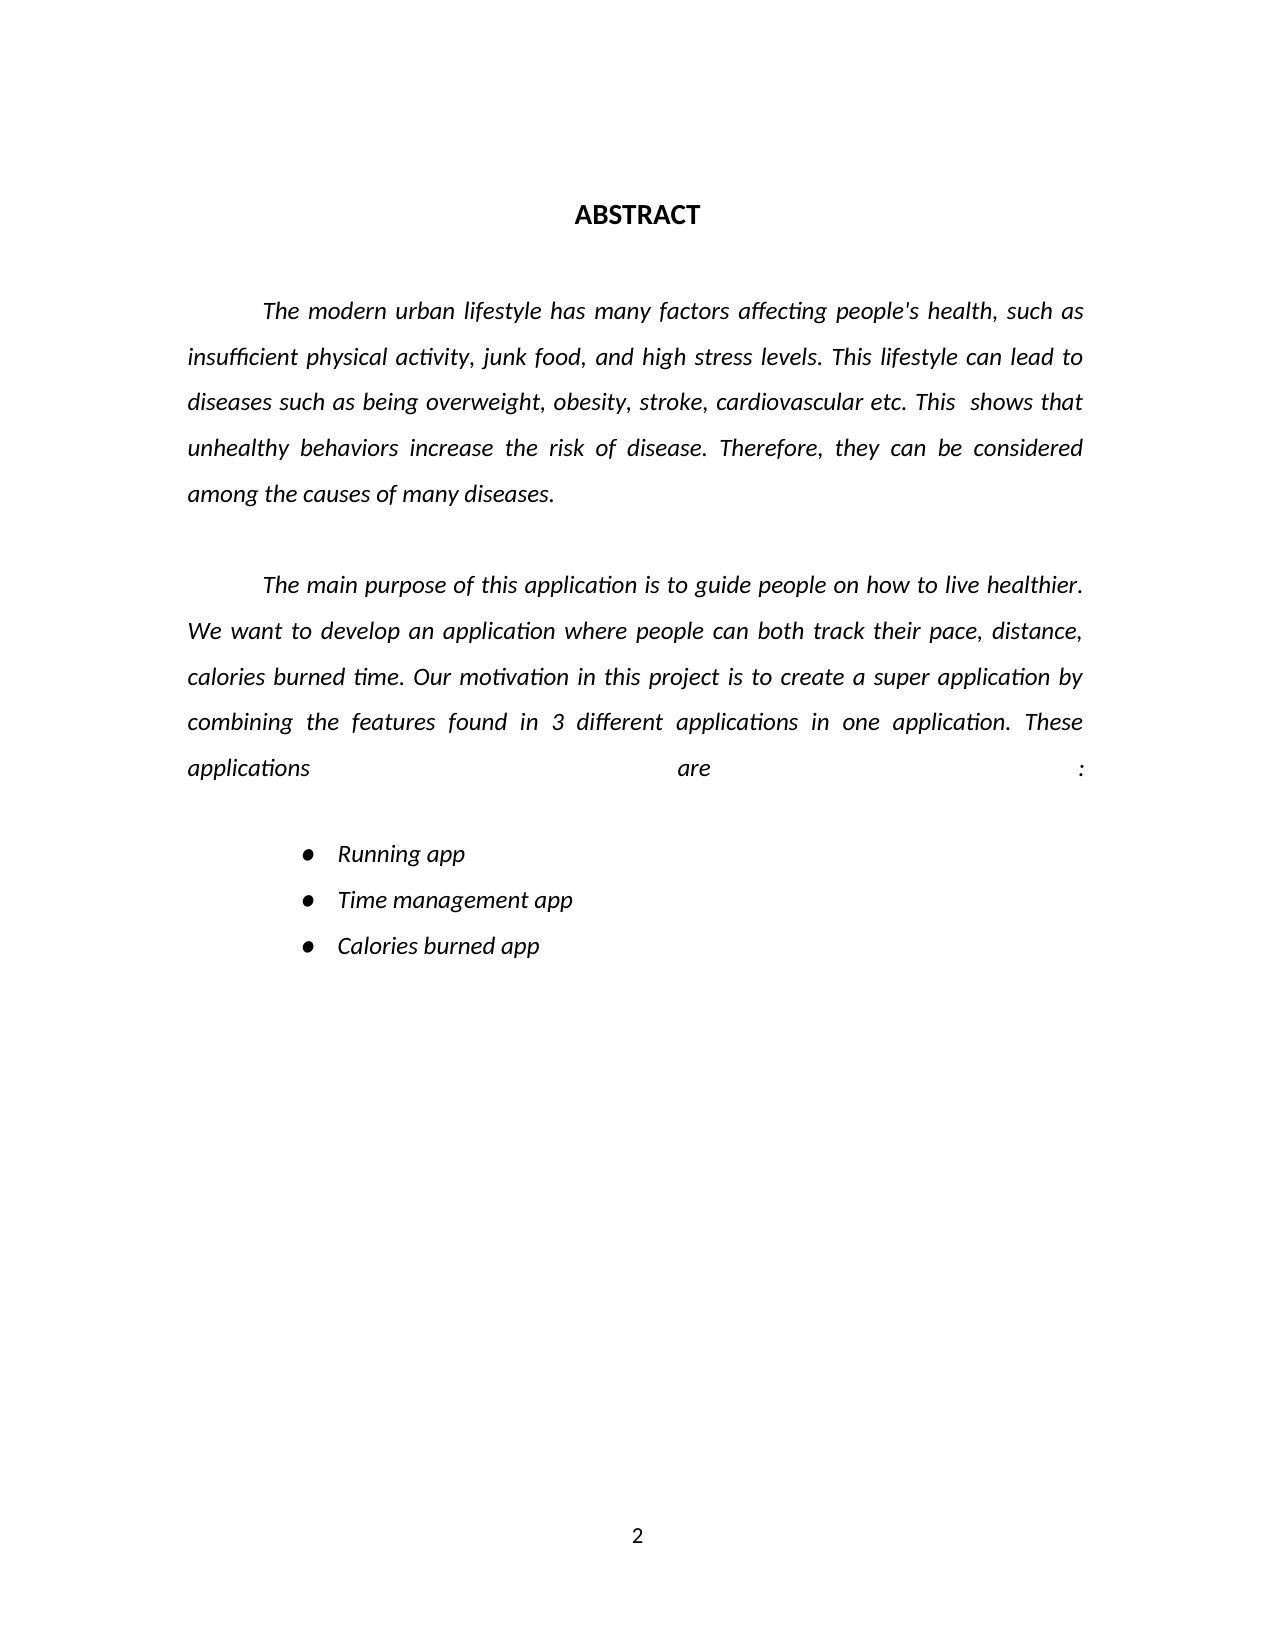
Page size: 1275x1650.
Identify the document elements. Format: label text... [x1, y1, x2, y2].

text The main purpose of this application is to guide people on how to live healthier. We want to develop an application where people can both track their pace, distance, calories burned time. Our motivation in this project is to create a super application by combining the features found in 3 different applications in one application. These applications are : [187, 569, 1087, 825]
text The modern urban lifestyle has many factors affecting people's health, such as insufficient physical activity, junk food, and high stress levels. This lifestyle can lead to diseases such as being overweight, obesity, stroke, cardiovascular etc. This shows that unhealthy behaviors increase the risk of disease. Therefore, they can be considered among the causes of many diseases. [187, 295, 1087, 508]
list Calories burned app [300, 930, 1087, 961]
list Time management app [300, 884, 1087, 915]
text ABSTRACT [187, 196, 1087, 231]
list Running app [300, 839, 1087, 869]
